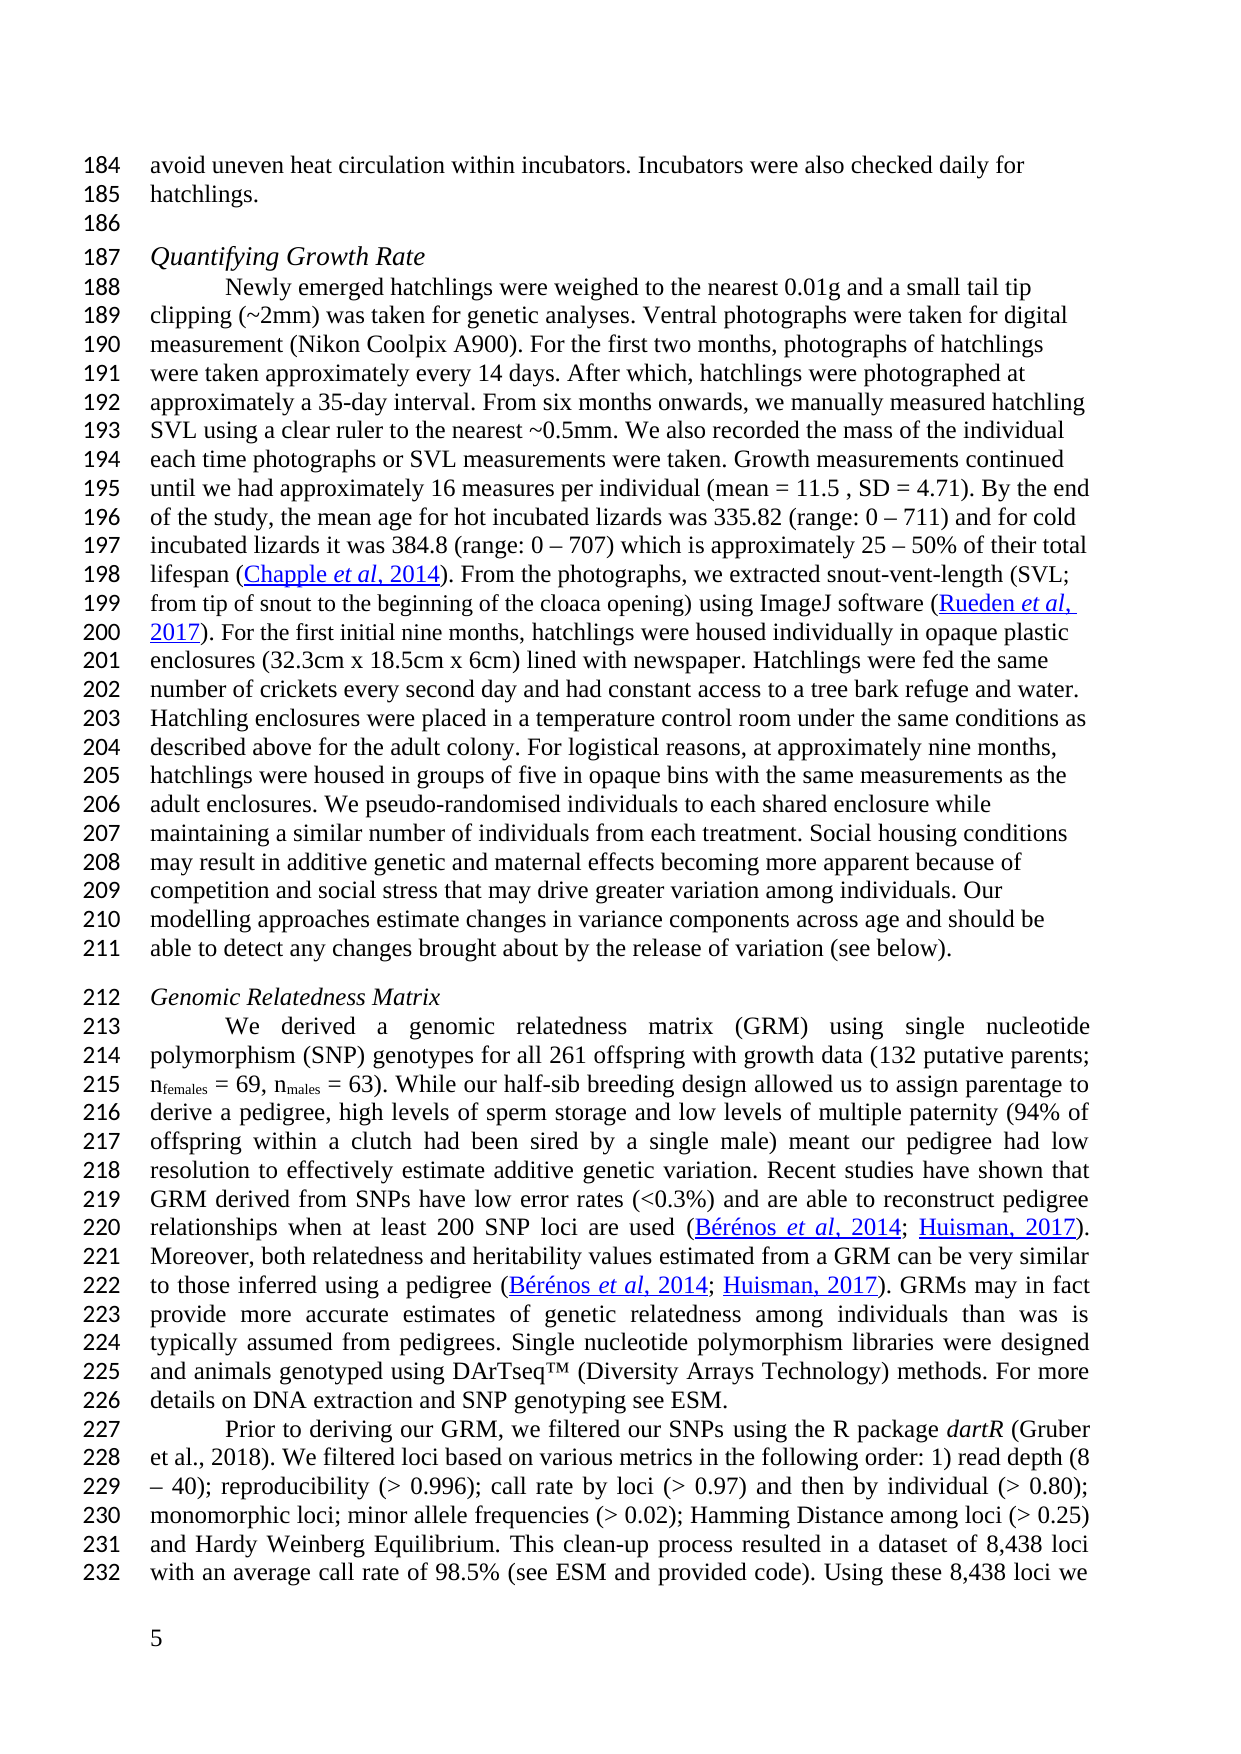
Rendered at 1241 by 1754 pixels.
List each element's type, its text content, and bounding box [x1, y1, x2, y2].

text Newly emerged hatchlings were weighed to the nearest 0.01g and a small tail tip clipping (~2mm) was taken for genetic analyses. Ventral photographs were taken for digital measurement (Nikon Coolpix A900). For the first two months, photographs of hatchlings were taken approximately every 14 days. After which, hatchlings were photographed at approximately a 35-day interval. From six months onwards, we manually measured hatchling SVL using a clear ruler to the nearest ~0.5mm. We also recorded the mass of the individual each time photographs or SVL measurements were taken. Growth measurements continued until we had approximately 16 measures per individual (mean = 11.5 , SD = 4.71). By the end of the study, the mean age for hot incubated lizards was 335.82 (range: 0 – 711) and for cold incubated lizards it was 384.8 (range: 0 – 707) which is approximately 25 – 50% of their total lifespan (Chapple et al, 2014). From the photographs, we extracted snout-vent-length (SVL; from tip of snout to the beginning of the cloaca opening) using ImageJ software (Rueden et al, 2017). For the first initial nine months, hatchlings were housed individually in opaque plastic enclosures (32.3cm x 18.5cm x 6cm) lined with newspaper. Hatchlings were fed the same number of crickets every second day and had constant access to a tree bark refuge and water. Hatchling enclosures were placed in a temperature control room under the same conditions as described above for the adult colony. For logistical reasons, at approximately nine months, hatchlings were housed in groups of five in opaque bins with the same measurements as the adult enclosures. We pseudo-randomised individuals to each shared enclosure while maintaining a similar number of individuals from each treatment. Social housing conditions may result in additive genetic and maternal effects becoming more apparent because of competition and social stress that may drive greater variation among individuals. Our modelling approaches estimate changes in variance components across age and should be able to detect any changes brought about by the release of variation (see below). [150, 272, 1090, 962]
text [150, 1414, 1090, 1586]
subtitle Genomic Relatedness Matrix [150, 982, 1090, 1011]
text We derived a genomic relatedness matrix (GRM) using single nucleotide polymorphism (SNP) genotypes for all 261 offspring with growth data (132 putative parents; nfemales = 69, nmales = 63). While our half-sib breeding design allowed us to assign parentage to derive a pedigree, high levels of sperm storage and low levels of multiple paternity (94% of offspring within a clutch had been sired by a single male) meant our pedigree had low resolution to effectively estimate additive genetic variation. Recent studies have shown that GRM derived from SNPs have low error rates (<0.3%) and are able to reconstruct pedigree relationships when at least 200 SNP loci are used (Bérénos et al, 2014; Huisman, 2017). Moreover, both relatedness and heritability values estimated from a GRM can be very similar to those inferred using a pedigree (Bérénos et al, 2014; Huisman, 2017). GRMs may in fact provide more accurate estimates of genetic relatedness among individuals than was is typically assumed from pedigrees. Single nucleotide polymorphism libraries were designed and animals genotyped using DArTseq™ (Diversity Arrays Technology) methods. For more details on DNA extraction and SNP genotyping see ESM. [150, 1011, 1090, 1414]
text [150, 150, 1090, 207]
subtitle Quantifying Growth Rate [150, 240, 1090, 272]
